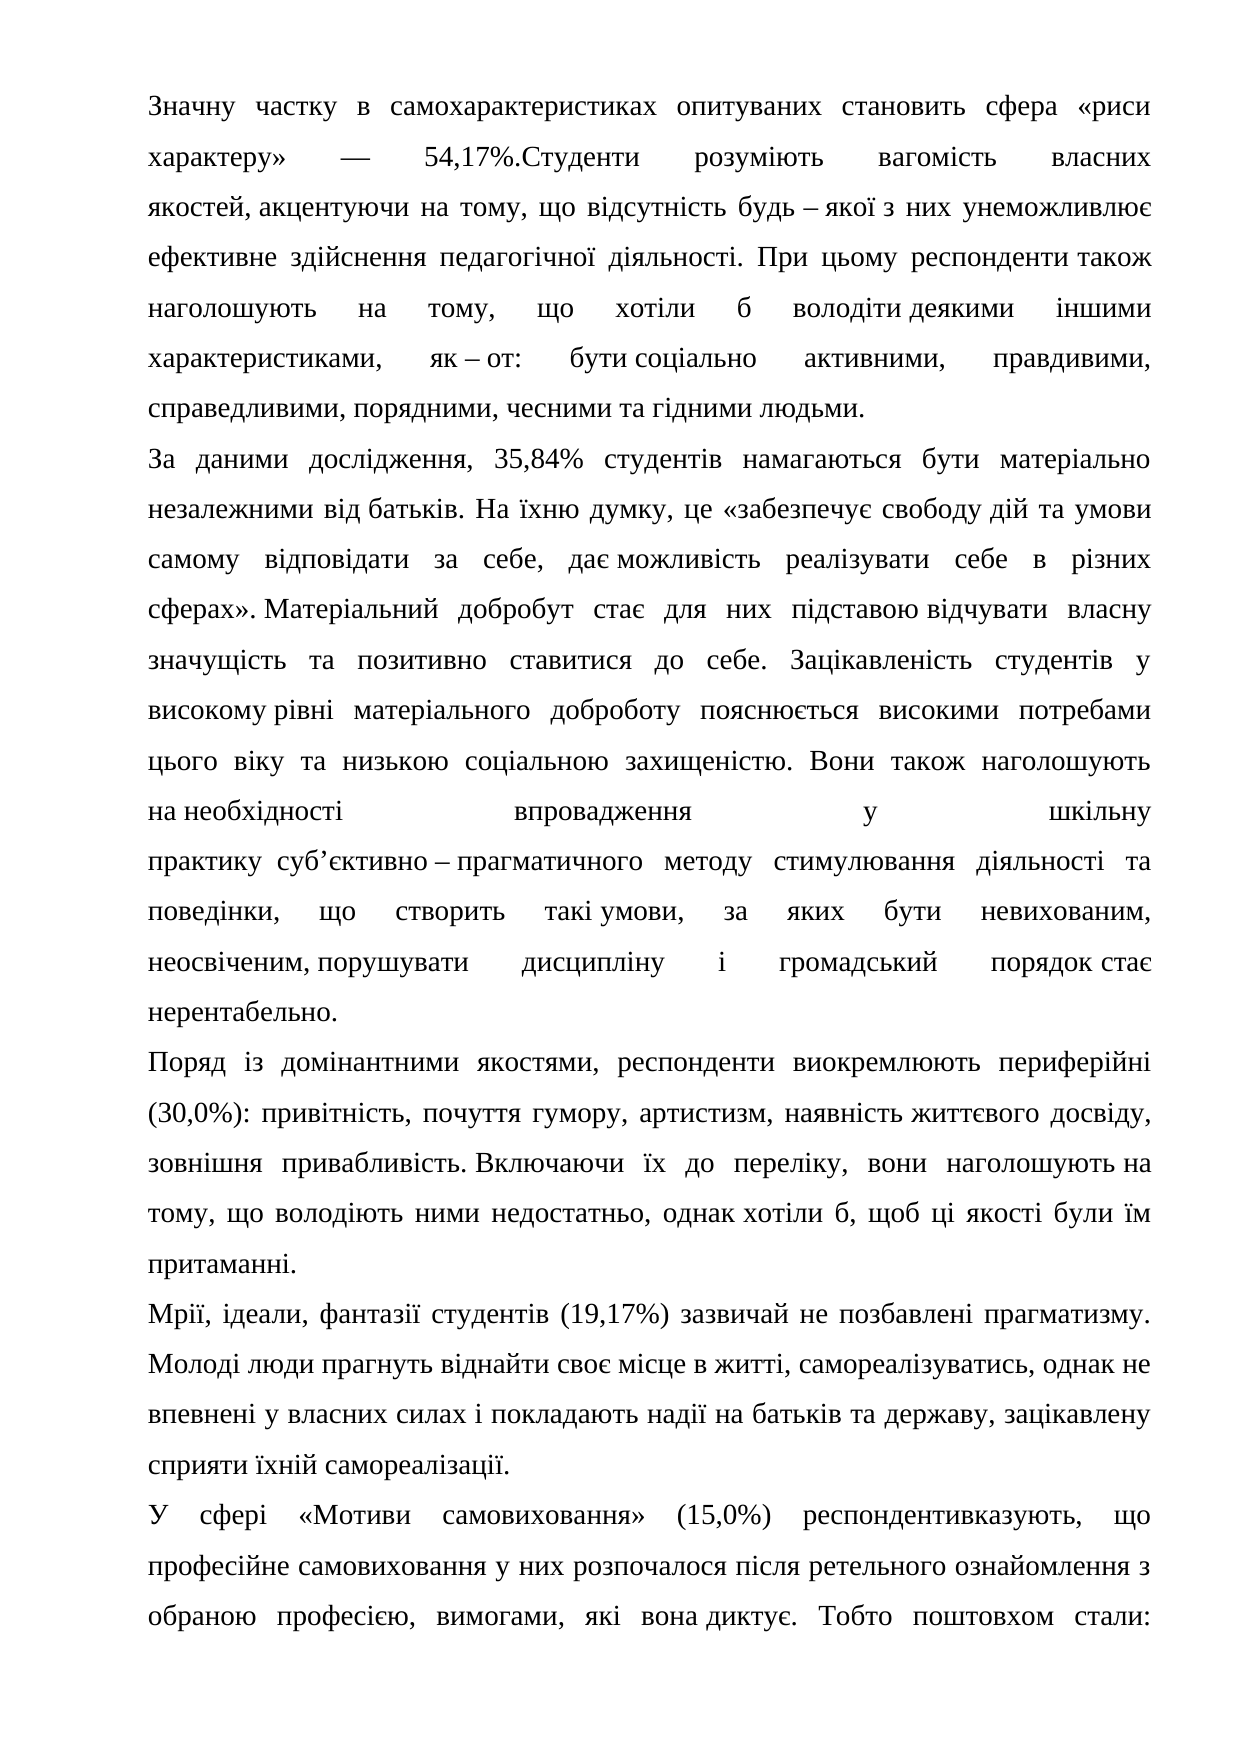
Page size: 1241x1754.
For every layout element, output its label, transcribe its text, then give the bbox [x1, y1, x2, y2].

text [148, 1497, 1152, 1631]
text Значну частку в самохарактеристиках опитуваних становить сфера «риси характеру» — 54,17%.Студенти розуміють вагомість власних якостей, акцентуючи на тому, що відсутність будь – якої з них унеможливлює ефективне здійснення педагогічної діяльності. При цьому респонденти також наголошують на тому, що хотіли б володіти деякими іншими характеристиками, як – от: бути соціально активними, правдивими, справедливими, порядними, чесними та гідними людьми. [148, 88, 1152, 424]
text За даними дослідження, 35,84% студентів намагаються бути матеріально незалежними від батьків. На їхню думку, це «забезпечує свободу дій та умови самому відповідати за себе, дає можливість реалізувати себе в різних сферах». Матеріальний добробут стає для них підставою відчувати власну значущість та позитивно ставитися до себе. Зацікавленість студентів у високому рівні матеріального доброботу пояснюється високими потребами цього віку та низькою соціальною захищеністю. Вони також наголошують на необхідності впровадження у шкільну практику суб’єктивно – прагматичного методу стимулювання діяльності та поведінки, що створить такі умови, за яких бути невихованим, неосвіченим, порушувати дисципліну і громадський порядок стає нерентабельно. [148, 441, 1152, 1028]
text Поряд із домінантними якостями, респонденти виокремлюють периферійні (30,0%): привітність, почуття гумору, артистизм, наявність життєвого досвіду, зовнішня привабливість. Включаючи їх до переліку, вони наголошують на тому, що володіють ними недостатньо, однак хотіли б, щоб ці якості були їм притаманні. [148, 1044, 1152, 1279]
text Мрії, ідеали, фантазії студентів (19,17%) зазвичай не позбавлені прагматизму. Молоді люди прагнуть віднайти своє місце в житті, самореалізуватись, однак не впевнені у власних силах і покладають надії на батьків та державу, зацікавлену сприяти їхній самореалізації. [148, 1296, 1152, 1481]
